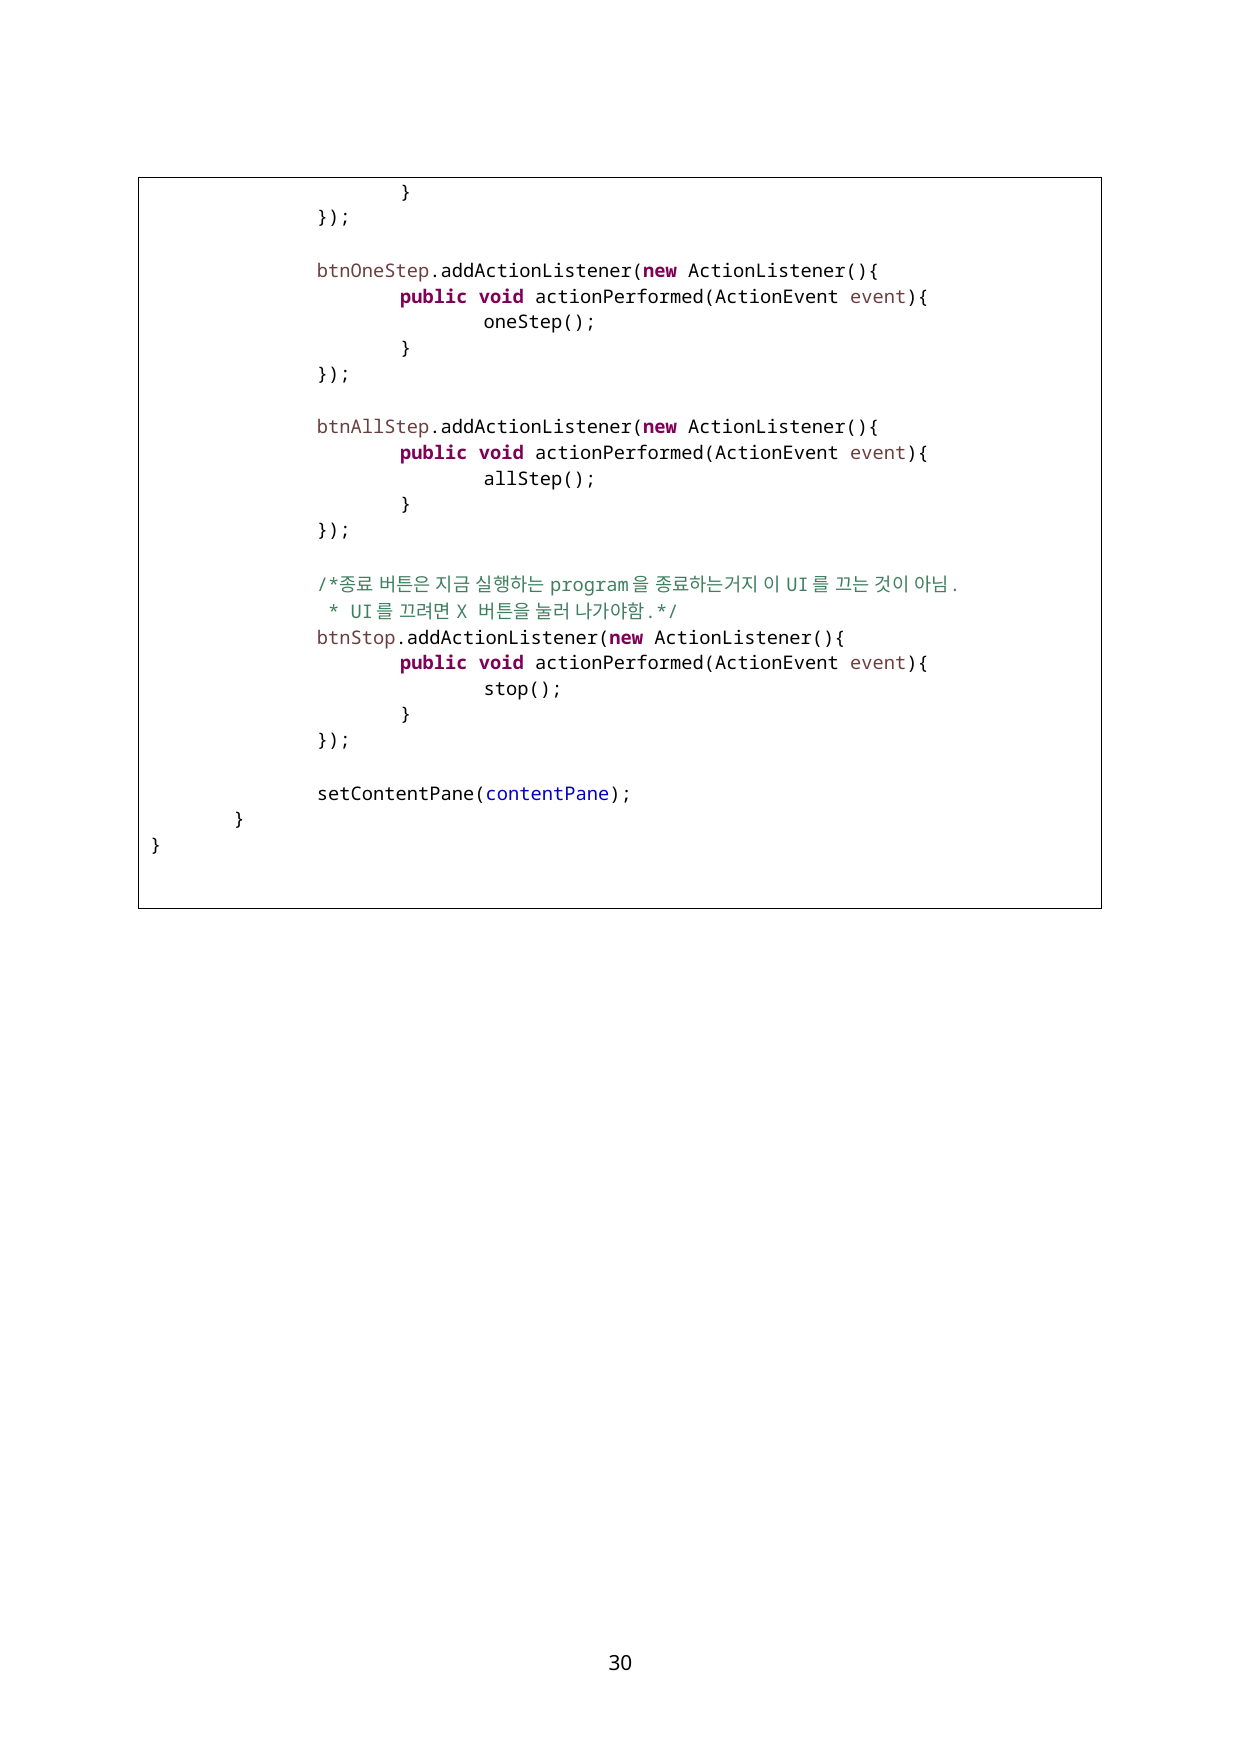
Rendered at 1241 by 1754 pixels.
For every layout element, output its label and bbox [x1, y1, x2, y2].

table_header [139, 178, 1101, 908]
